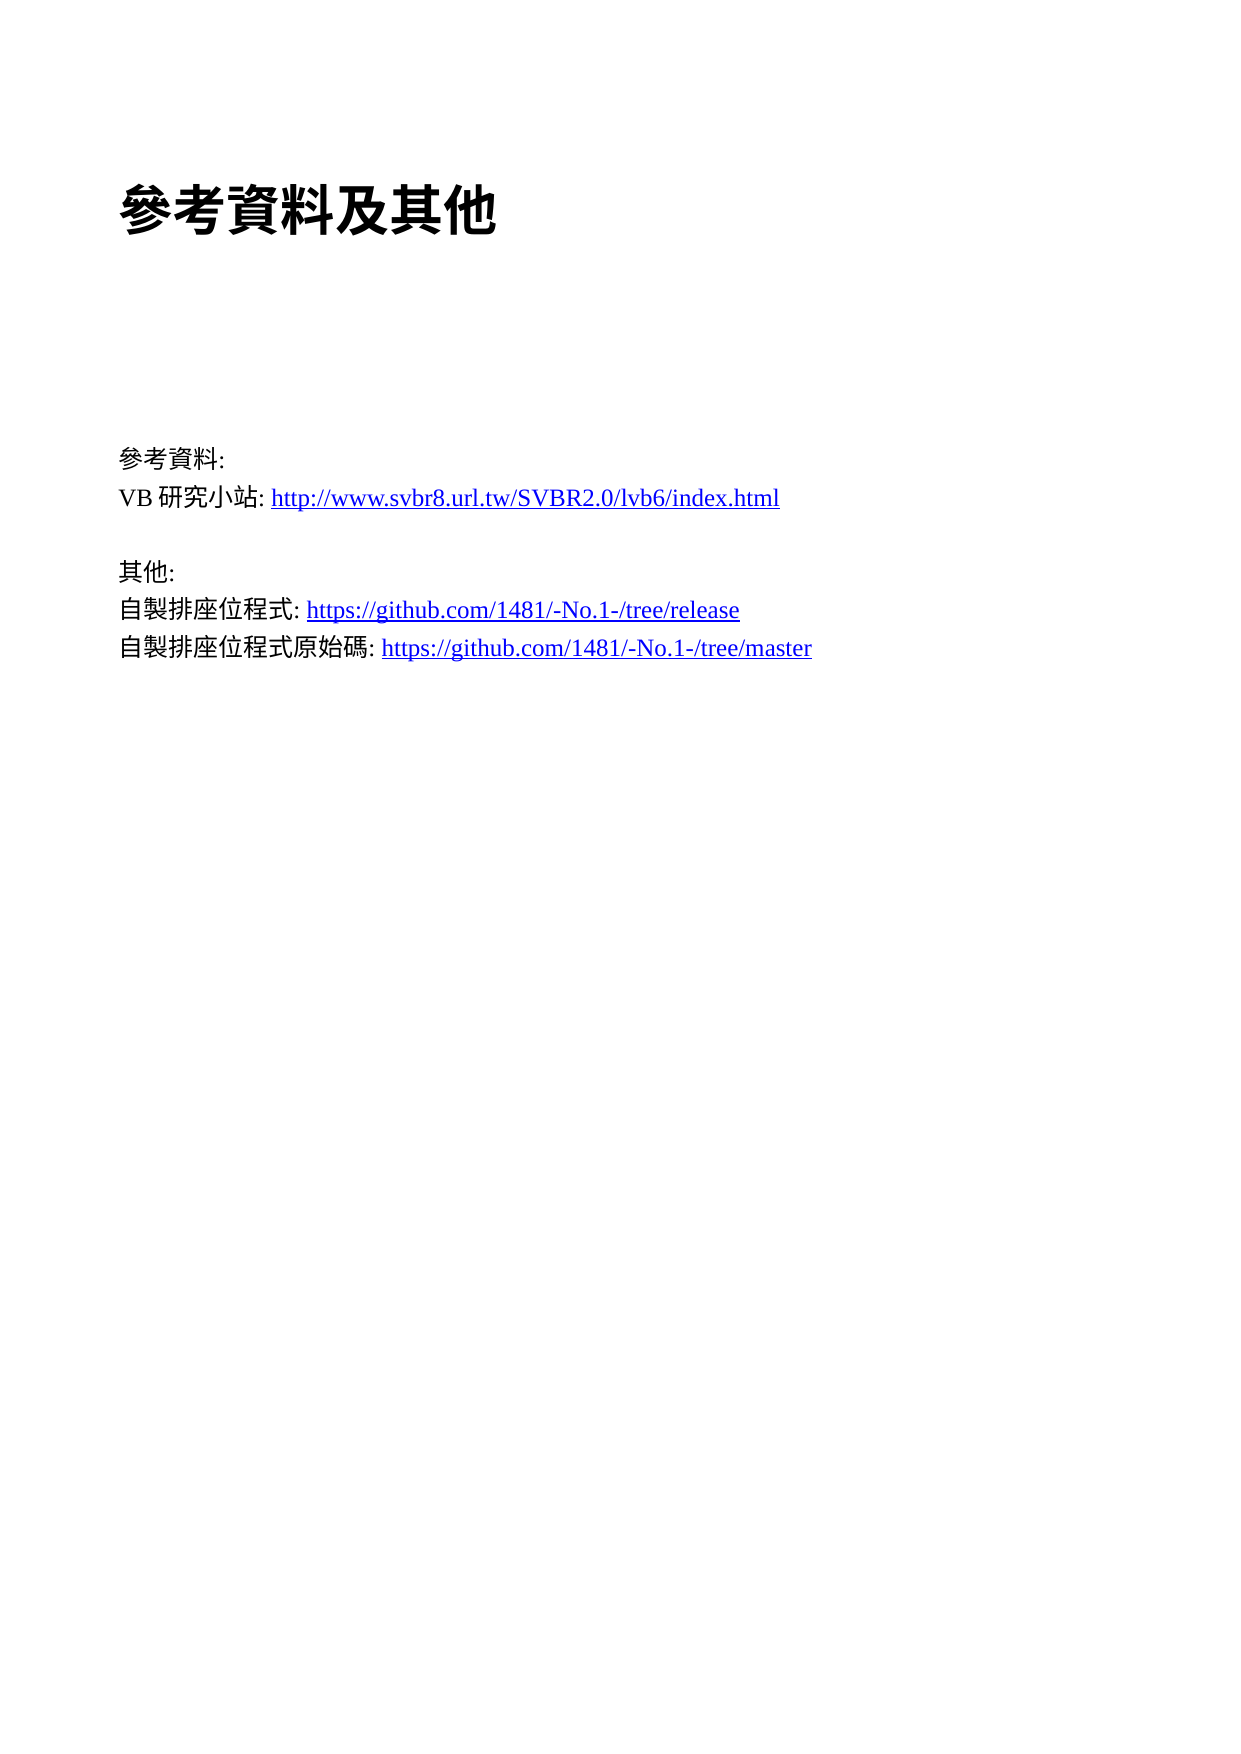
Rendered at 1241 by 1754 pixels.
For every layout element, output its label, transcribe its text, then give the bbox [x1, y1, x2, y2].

text VB研究小站: http://www.svbr8.url.tw/SVBR2.0/lvb6/index.html [118, 477, 1122, 514]
text 其他: [118, 552, 1122, 589]
text 參考資料: [118, 439, 1122, 477]
text 自製排座位程式原始碼: https://github.com/1481/-No.1-/tree/master [118, 627, 1122, 664]
text 自製排座位程式: https://github.com/1481/-No.1-/tree/release [118, 589, 1122, 627]
subtitle 參考資料及其他 [118, 151, 1122, 263]
